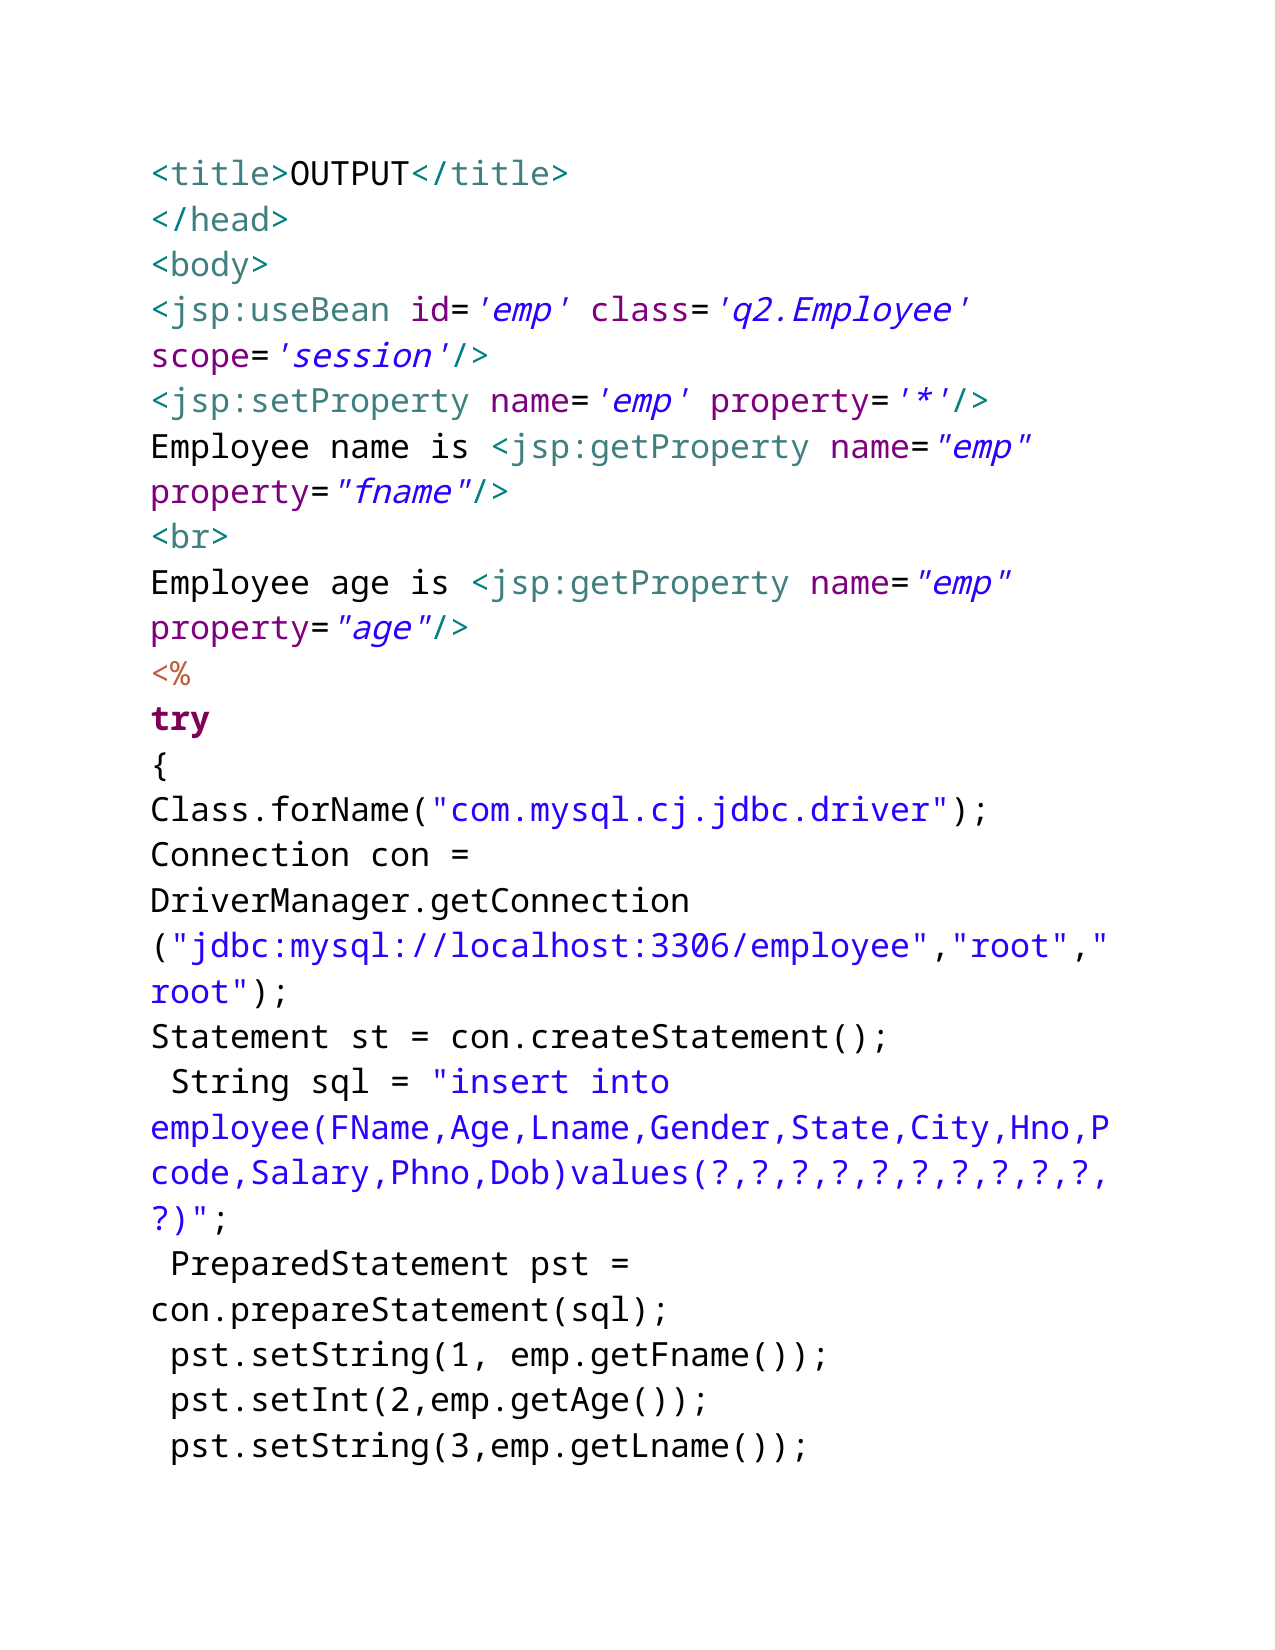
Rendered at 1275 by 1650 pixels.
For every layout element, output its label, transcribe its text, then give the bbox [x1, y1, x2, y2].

text PreparedStatement pst = con.prepareStatement(sql); [150, 1240, 1125, 1331]
text Employee name is <jsp:getProperty name="emp" property="fname"/> [150, 422, 1125, 513]
text <jsp:setProperty name='emp' property='*'/> [150, 377, 1125, 422]
text String sql = "insert into employee(FName,Age,Lname,Gender,State,City,Hno,Pcode,Salary,Phno,Dob)values(?,?,?,?,?,?,?,?,?,?,?)"; [150, 1058, 1125, 1240]
text Employee age is <jsp:getProperty name="emp" property="age"/> [150, 559, 1125, 649]
text pst.setInt(2,emp.getAge()); [150, 1376, 1125, 1422]
text Connection con = DriverManager.getConnection("jdbc:mysql://localhost:3306/employee","root","root"); [150, 831, 1125, 1013]
text Class.forName("com.mysql.cj.jdbc.driver"); [150, 786, 1125, 831]
text pst.setString(3,emp.getLname()); [150, 1422, 1125, 1467]
text pst.setString(1, emp.getFname()); [150, 1331, 1125, 1376]
text <% [150, 649, 1125, 695]
text </head> [150, 195, 1125, 241]
text Statement st = con.createStatement(); [150, 1013, 1125, 1058]
text <jsp:useBean id='emp' class='q2.Employee' scope='session'/> [150, 286, 1125, 377]
text <body> [150, 241, 1125, 286]
text try [150, 695, 1125, 740]
text <br> [150, 513, 1125, 559]
text <title>OUTPUT</title> [150, 150, 1125, 195]
text { [150, 740, 1125, 786]
